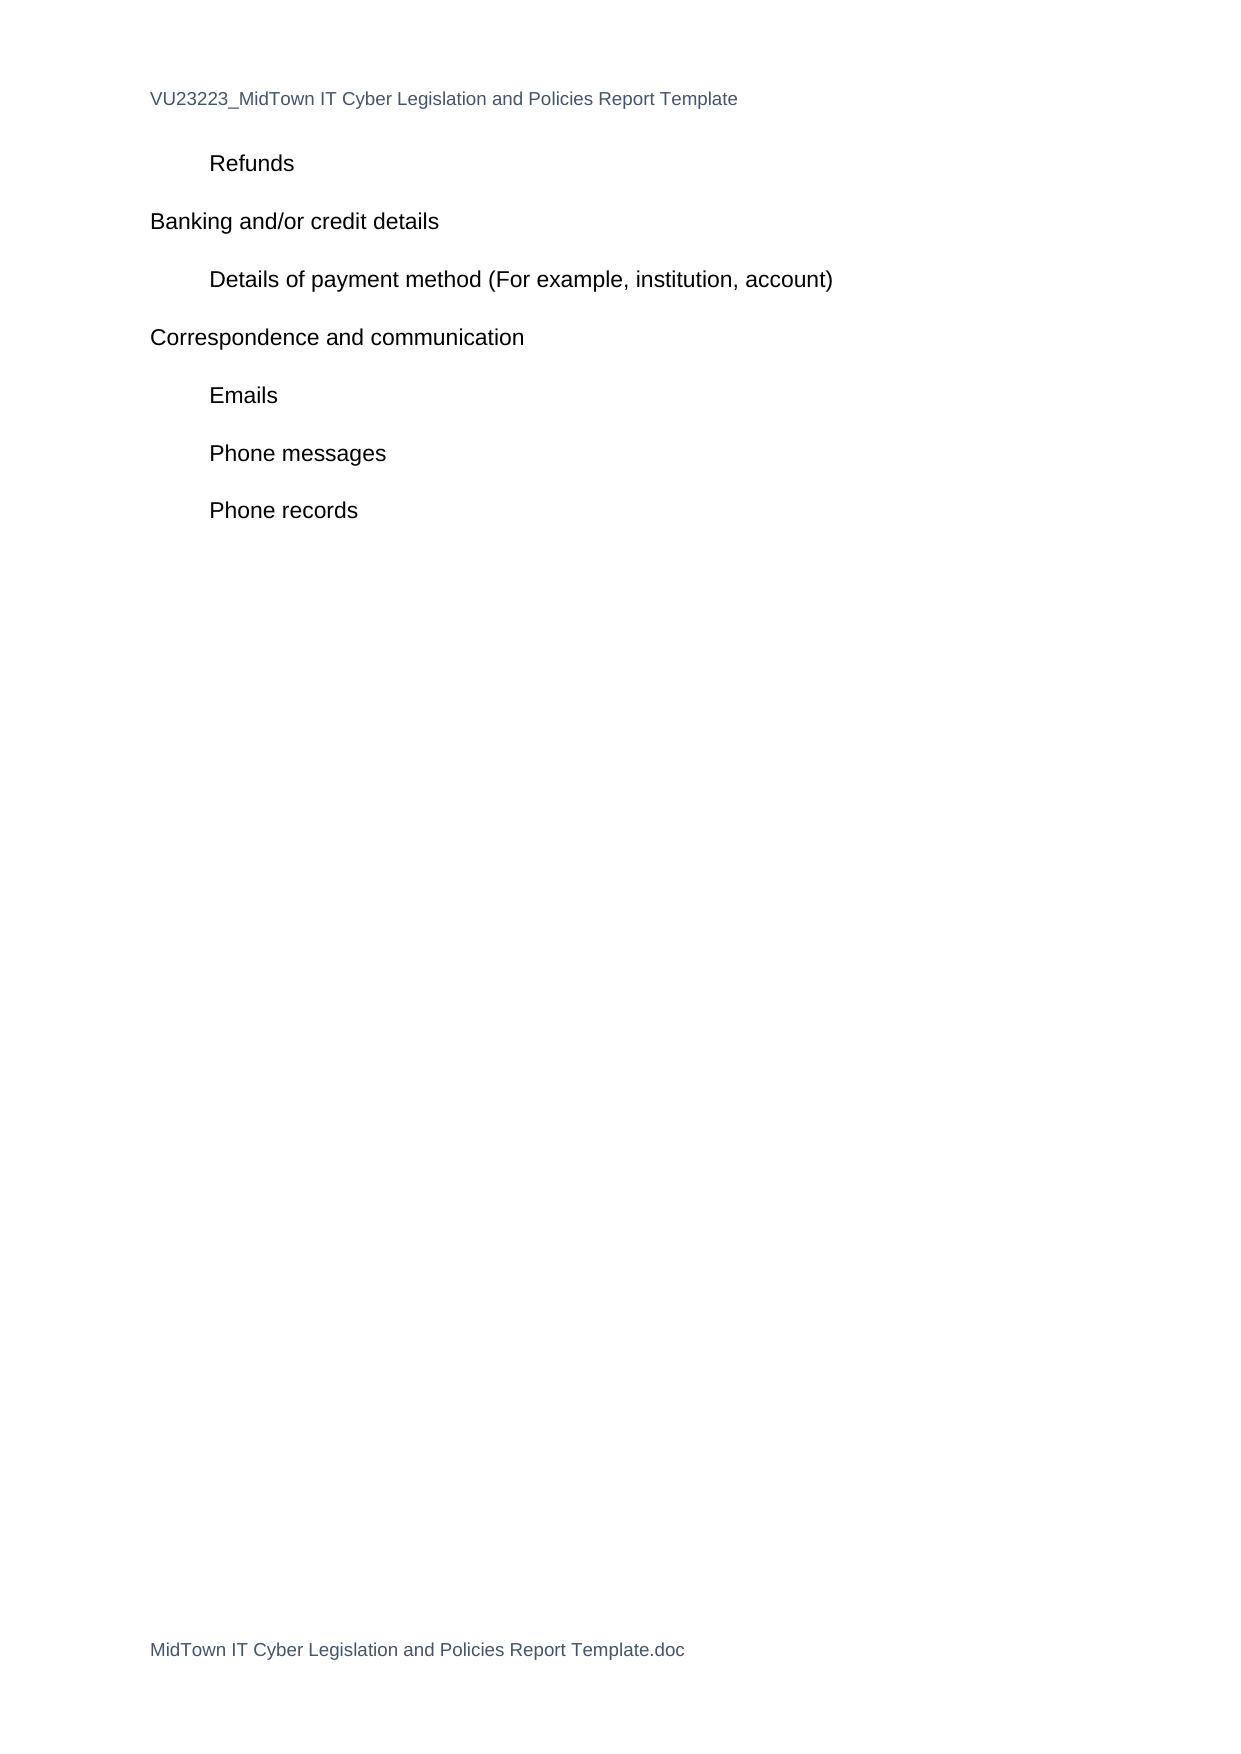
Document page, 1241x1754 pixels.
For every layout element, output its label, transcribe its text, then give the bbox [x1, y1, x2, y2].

text Emails [209, 382, 1090, 408]
text Details of payment method (For example, institution, account) [209, 266, 1090, 292]
text Phone messages [209, 439, 1090, 466]
text Banking and/or credit details [150, 208, 1090, 234]
text Correspondence and communication [150, 324, 1090, 350]
text Refunds [209, 150, 1090, 176]
text Phone records [209, 497, 1090, 524]
